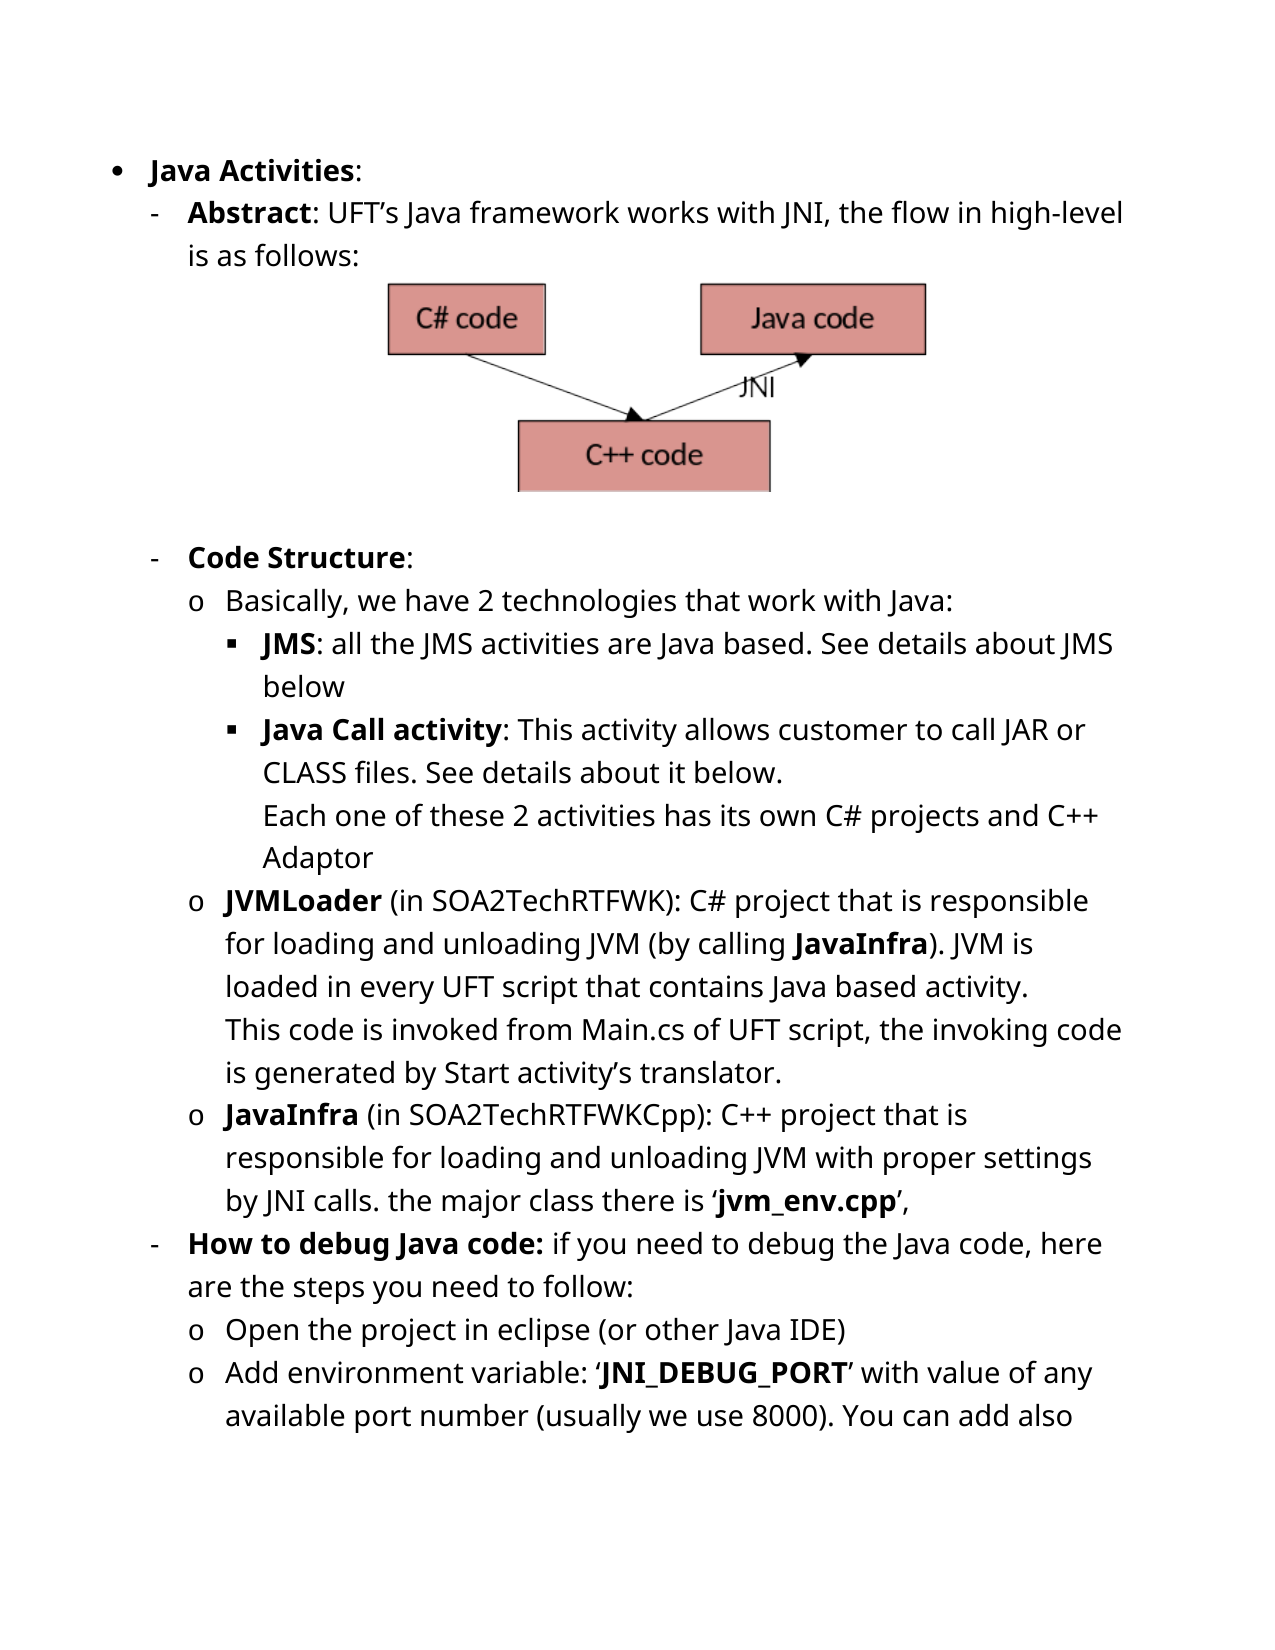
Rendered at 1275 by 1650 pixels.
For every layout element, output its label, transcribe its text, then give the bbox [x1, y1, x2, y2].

list JMS: all the JMS activities are Java based. See details about JMS below [225, 623, 1125, 706]
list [187, 1352, 1125, 1435]
list Java Call activity: This activity allows customer to call JAR or CLASS files. See details about it below. [225, 709, 1125, 792]
list Code Structure: [150, 538, 1125, 577]
list Open the project in eclipse (or other Java IDE) [187, 1309, 1125, 1349]
list JavaInfra (in SOA2TechRTFWKCpp): C++ project that is responsible for loading and unloading JVM with proper settings by JNI calls. the major class there is ‘jvm_env.cpp’, [187, 1095, 1125, 1220]
list How to debug Java code: if you need to debug the Java code, here are the steps you need to follow: [150, 1223, 1125, 1306]
list JVMLoader (in SOA2TechRTFWK): C# project that is responsible for loading and unloading JVM (by calling JavaInfra). JVM is loaded in every UFT script that contains Java based activity. This code is invoked from Main.cs of UFT script, the invoking code is generated by Start activity’s translator. [187, 880, 1125, 1092]
list Each one of these 2 activities has its own C# projects and C++ Adaptor [262, 795, 1125, 877]
list Basically, we have 2 technologies that work with Java: [187, 581, 1125, 620]
list Abstract: UFT’s Java framework works with JNI, the flow in high-level is as follows: [150, 193, 1125, 275]
list Java Activities: [112, 150, 1125, 190]
